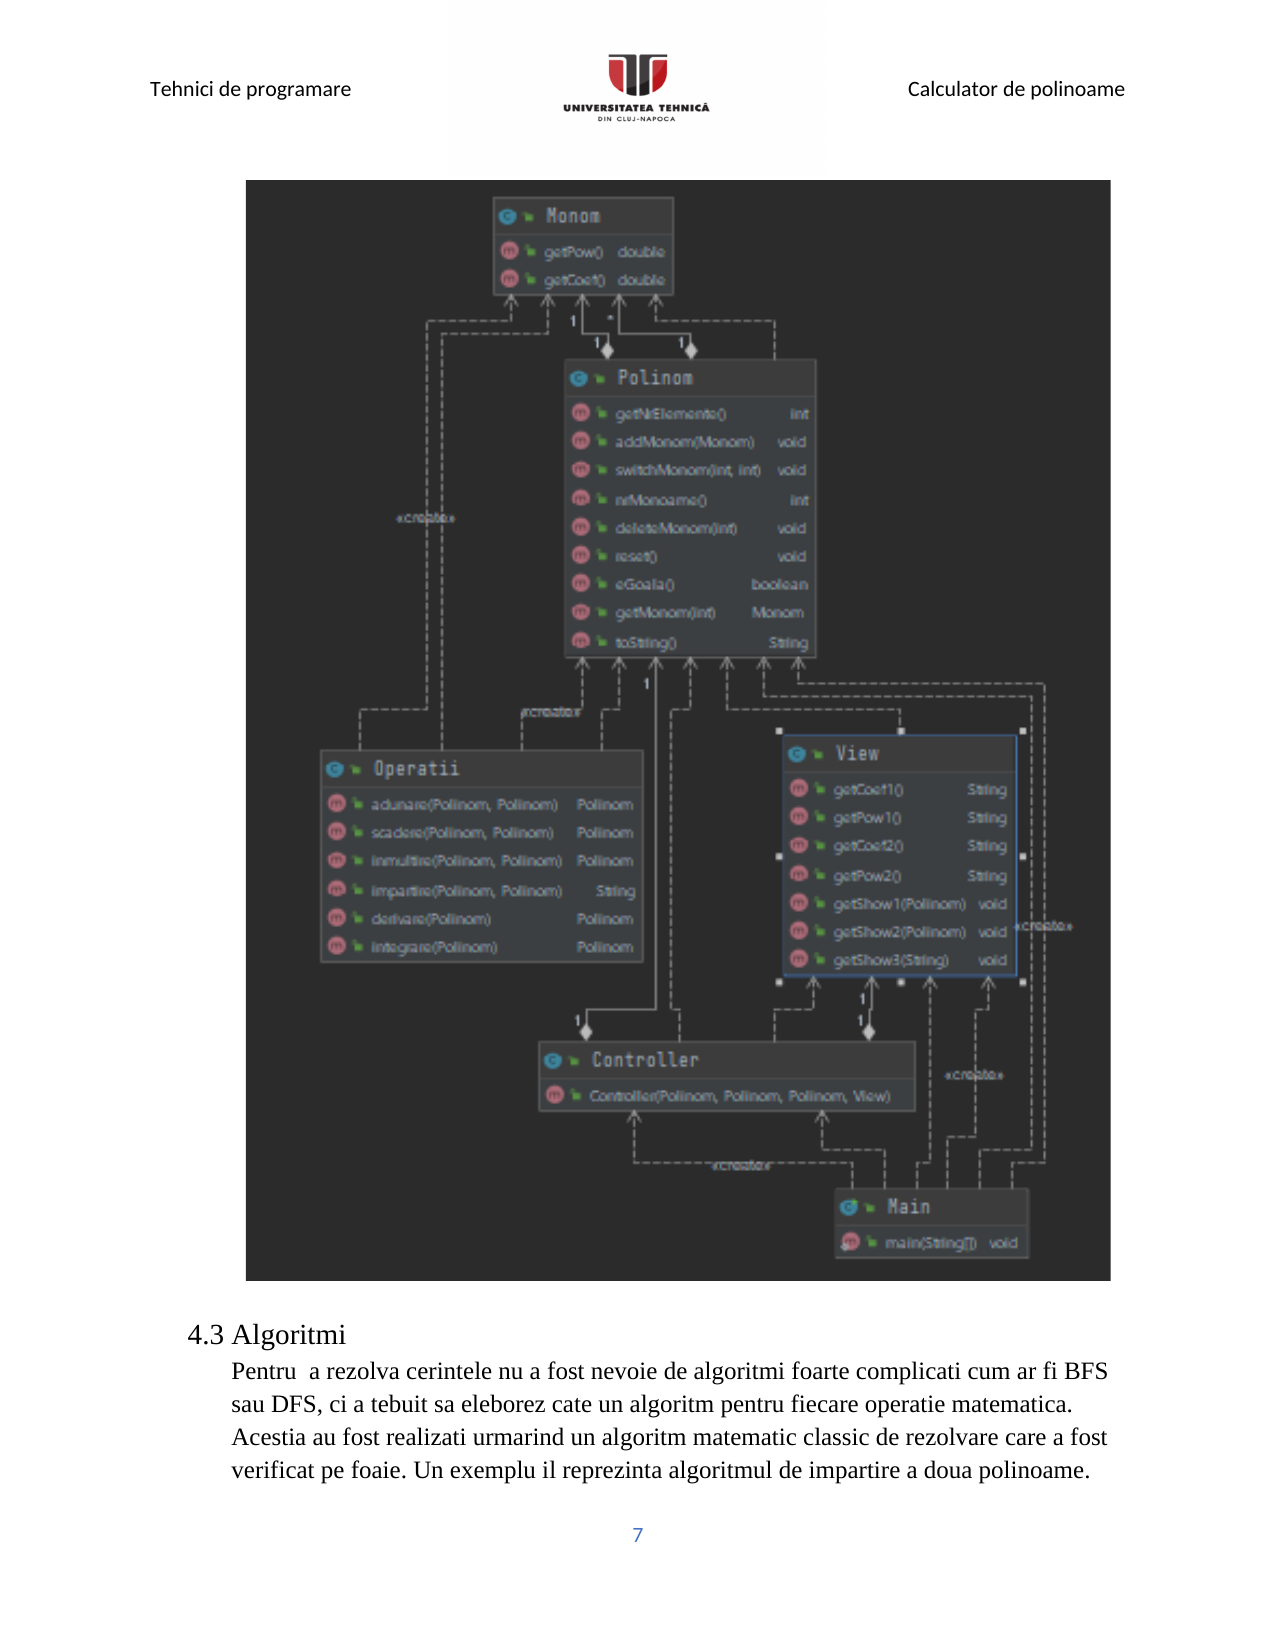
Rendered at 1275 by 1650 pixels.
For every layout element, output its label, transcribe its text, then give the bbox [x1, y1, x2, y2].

picture [449, 0, 826, 177]
list Algoritmi [187, 1317, 1125, 1351]
picture [245, 180, 1111, 1281]
